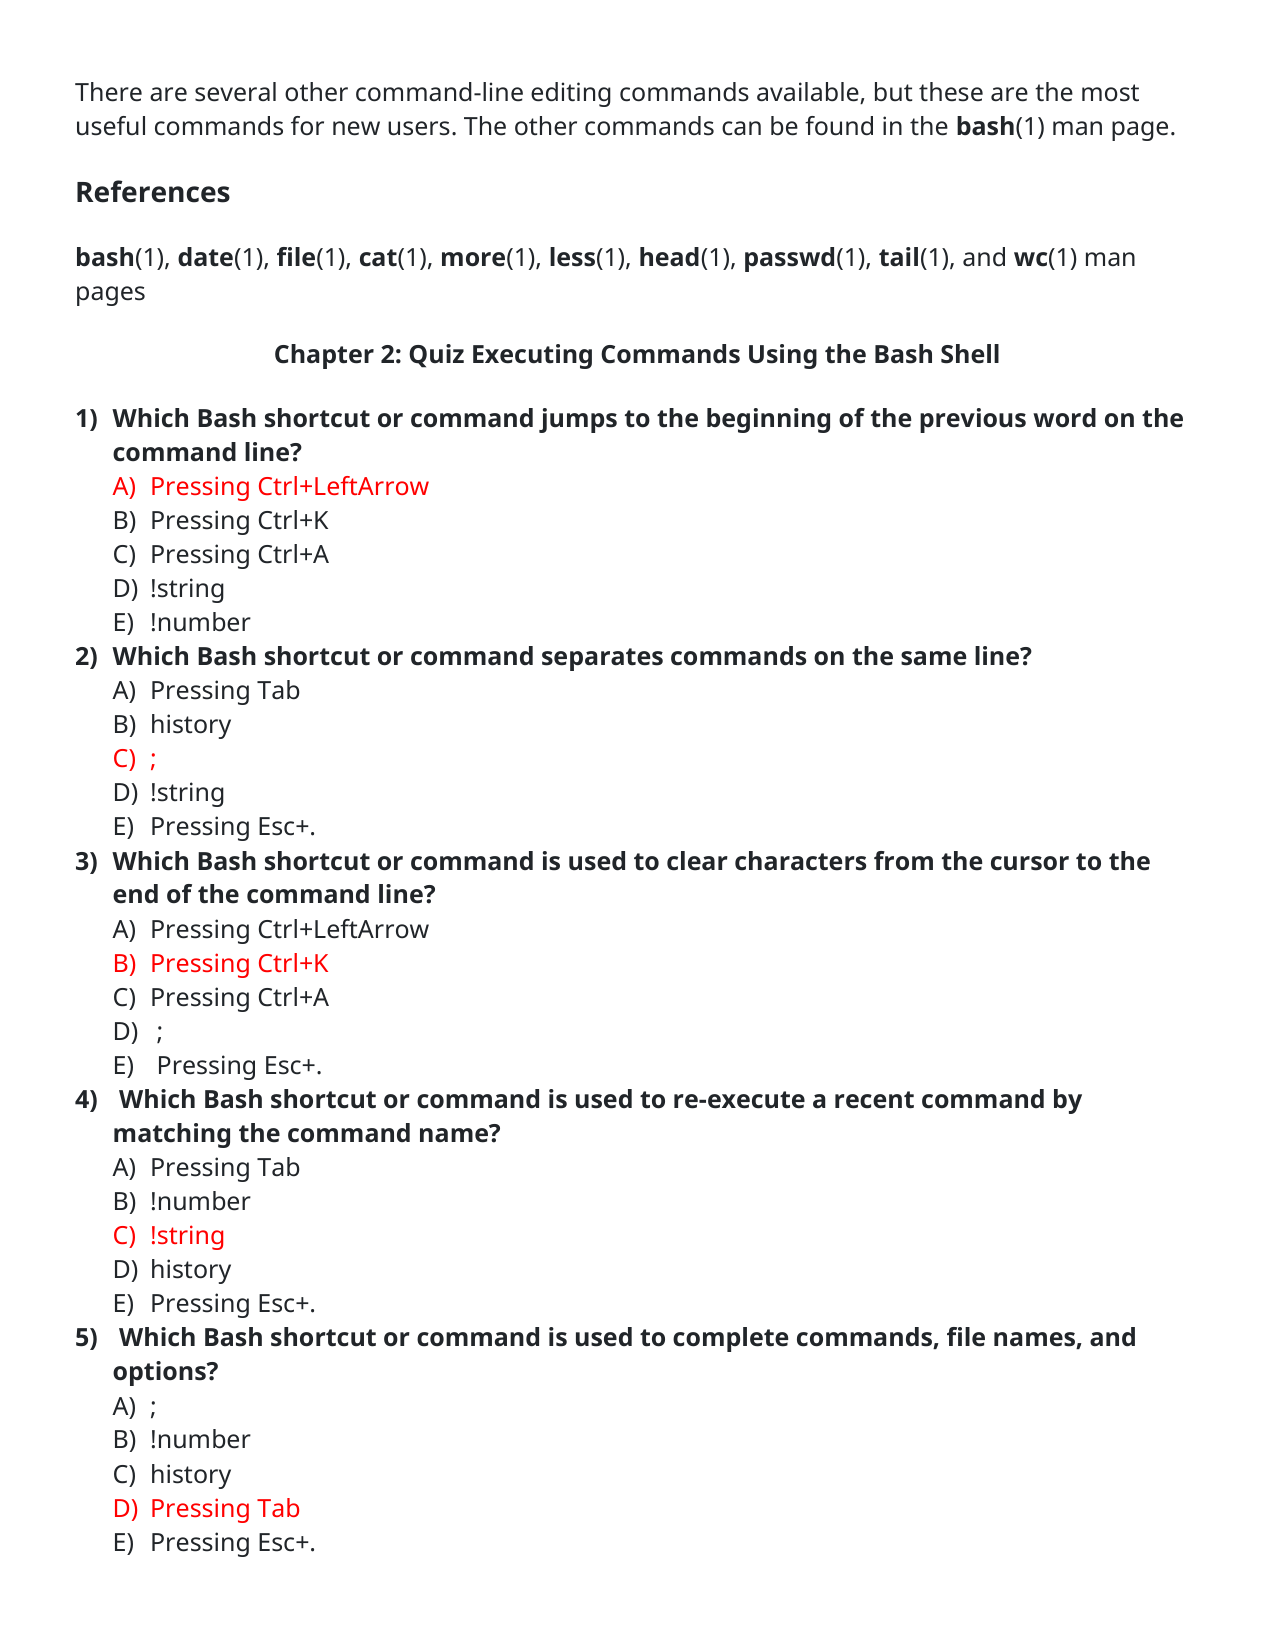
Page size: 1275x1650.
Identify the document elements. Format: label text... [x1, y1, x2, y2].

text References [75, 172, 1200, 211]
list !number [112, 1184, 1200, 1218]
list Pressing Esc+. [112, 1286, 1200, 1320]
list Which Bash shortcut or command separates commands on the same line? [75, 639, 1200, 673]
text Chapter 2: Quiz Executing Commands Using the Bash Shell [75, 337, 1200, 371]
list Which Bash shortcut or command jumps to the beginning of the previous word on the command line? [75, 400, 1200, 468]
list Pressing Esc+. [112, 809, 1200, 843]
list Which Bash shortcut or command is used to re-execute a recent command by matching the command name? [75, 1082, 1200, 1150]
list history [112, 1252, 1200, 1286]
text There are several other command-line editing commands available, but these are the most useful commands for new users. The other commands can be found in the bash(1) man page. [75, 75, 1200, 143]
list Pressing Ctrl+LeftArrow [112, 911, 1200, 945]
list Which Bash shortcut or command is used to complete commands, file names, and options? [75, 1320, 1200, 1388]
list Pressing Ctrl+K [112, 945, 1200, 979]
list Pressing Ctrl+LeftArrow [112, 468, 1200, 502]
text bash(1), date(1), file(1), cat(1), more(1), less(1), head(1), passwd(1), tail(1), and wc(1) man pages [75, 240, 1200, 308]
list ; [112, 741, 1200, 775]
list Pressing Tab [112, 1490, 1200, 1524]
list Pressing Ctrl+A [112, 537, 1200, 571]
list !string [112, 571, 1200, 605]
list Pressing Tab [112, 1150, 1200, 1184]
list history [112, 707, 1200, 741]
list Pressing Esc+. [112, 1047, 1200, 1082]
list !string [112, 1218, 1200, 1252]
list Pressing Esc+. [112, 1524, 1200, 1558]
list !string [112, 775, 1200, 809]
list Pressing Ctrl+A [112, 979, 1200, 1013]
list history [112, 1456, 1200, 1490]
list ; [112, 1388, 1200, 1422]
list ; [112, 1013, 1200, 1047]
list Pressing Tab [112, 673, 1200, 707]
list Which Bash shortcut or command is used to clear characters from the cursor to the end of the command line? [75, 843, 1200, 911]
list !number [112, 605, 1200, 639]
list Pressing Ctrl+K [112, 502, 1200, 537]
list !number [112, 1422, 1200, 1456]
